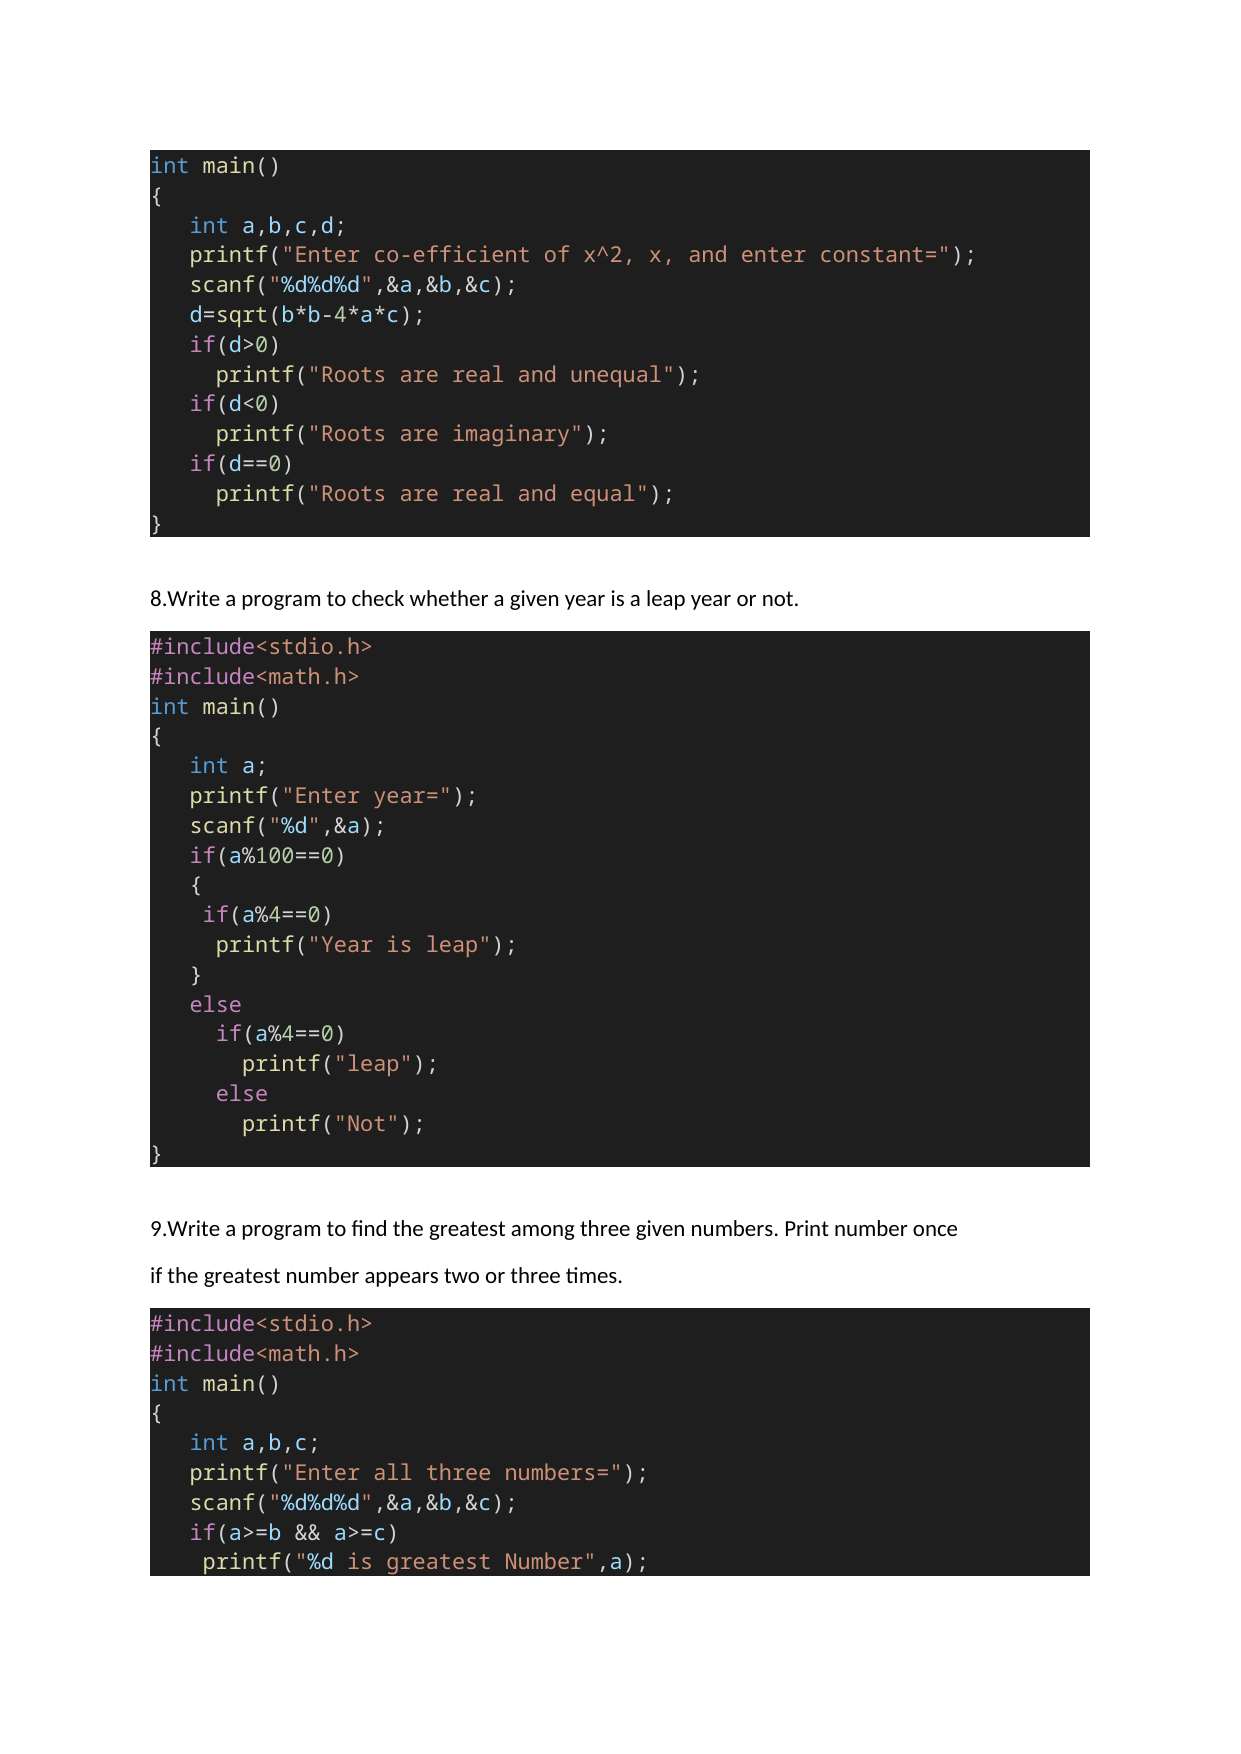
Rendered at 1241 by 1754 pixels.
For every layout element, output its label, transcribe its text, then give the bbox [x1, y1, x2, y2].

text { [150, 869, 1090, 899]
text if the greatest number appears two or three times. [150, 1261, 1090, 1289]
text if(d<0) [150, 388, 1090, 418]
text int a; [150, 750, 1090, 780]
text printf("Enter co-efficient of x^2, x, and enter constant="); [150, 239, 1090, 269]
text if(a%100==0) [150, 839, 1090, 869]
text { [150, 180, 1090, 209]
text #include<stdio.h> [150, 1308, 1090, 1338]
text printf("%d is greatest Number",a); [150, 1546, 1090, 1576]
text int main() [150, 691, 1090, 720]
text else [150, 1078, 1090, 1108]
text printf("Enter all three numbers="); [150, 1457, 1090, 1487]
text else [150, 988, 1090, 1018]
text } [150, 507, 1090, 537]
text { [150, 720, 1090, 750]
text int a,b,c,d; [150, 209, 1090, 239]
text scanf("%d%d%d",&a,&b,&c); [150, 269, 1090, 299]
text int a,b,c; [150, 1427, 1090, 1457]
text printf("Year is leap"); [150, 929, 1090, 959]
text } [150, 1137, 1090, 1167]
text 8.Write a program to check whether a given year is a leap year or not. [150, 584, 1090, 612]
text #include<math.h> [150, 1338, 1090, 1367]
text printf("Not"); [150, 1108, 1090, 1137]
text printf("leap"); [150, 1048, 1090, 1078]
text printf("Roots are real and equal"); [150, 478, 1090, 507]
text } [150, 959, 1090, 988]
text d=sqrt(b*b-4*a*c); [150, 299, 1090, 329]
text #include<stdio.h> [150, 631, 1090, 661]
text 9.Write a program to find the greatest among three given numbers. Print number once [150, 1214, 1090, 1242]
text if(a>=b && a>=c) [150, 1516, 1090, 1546]
text int main() [150, 150, 1090, 180]
text printf("Roots are imaginary"); [150, 418, 1090, 448]
text if(a%4==0) [150, 899, 1090, 929]
text if(a%4==0) [150, 1018, 1090, 1048]
text if(d==0) [150, 448, 1090, 478]
text { [150, 1397, 1090, 1427]
text #include<math.h> [150, 661, 1090, 691]
text scanf("%d%d%d",&a,&b,&c); [150, 1487, 1090, 1516]
text int main() [150, 1367, 1090, 1397]
text if(d>0) [150, 329, 1090, 358]
text printf("Enter year="); [150, 780, 1090, 810]
text scanf("%d",&a); [150, 810, 1090, 839]
text printf("Roots are real and unequal"); [150, 358, 1090, 388]
